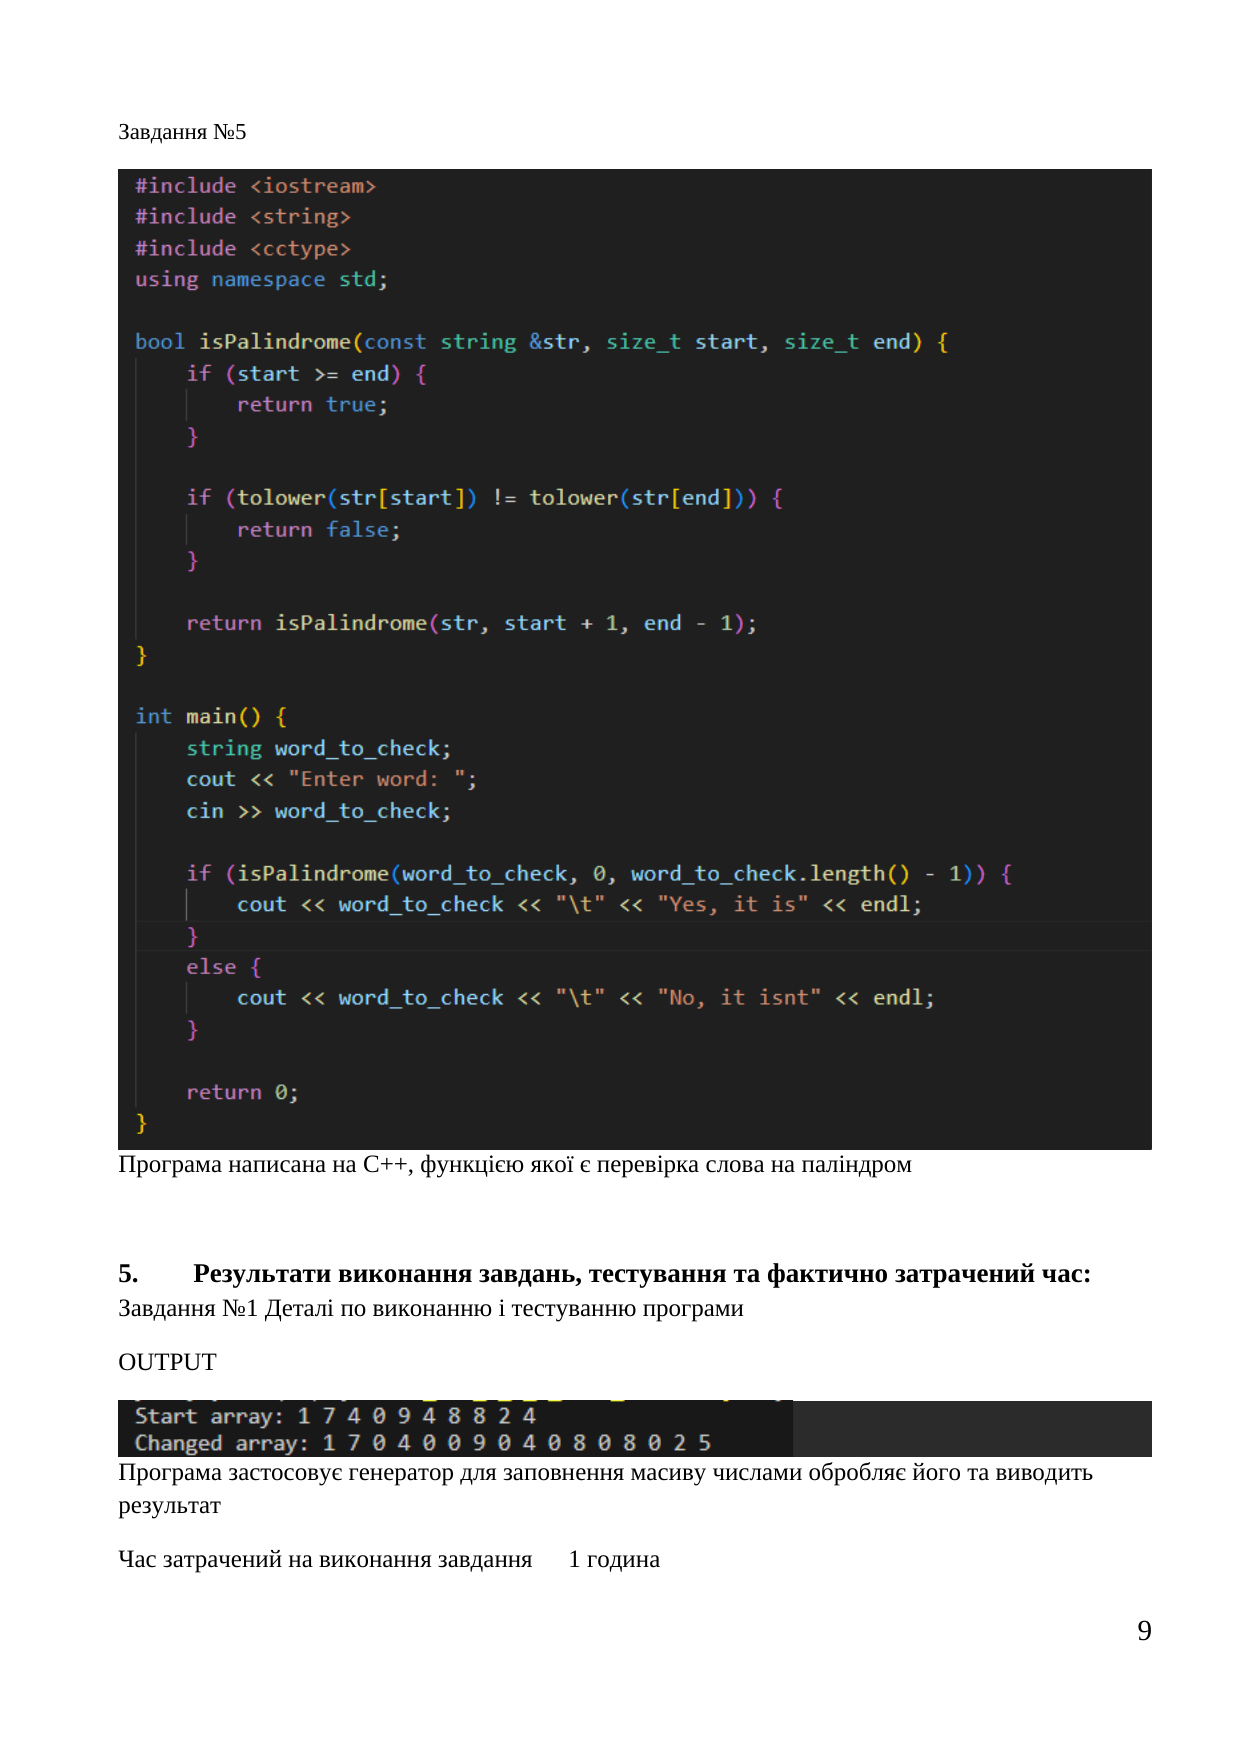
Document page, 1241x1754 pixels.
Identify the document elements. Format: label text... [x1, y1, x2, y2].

text Програма застосовує генератор для заповнення масиву числами обробляє його та виводить результат [118, 1457, 1152, 1519]
text Час затрачений на виконання завдання 1 година [118, 1544, 1152, 1572]
text OUTPUT [118, 1347, 1152, 1376]
text Програма написана на С++, функцією якої є перевірка слова на паліндром [118, 1150, 1152, 1178]
text Завдання №1 Деталі по виконанню і тестуванню програми [118, 1293, 1152, 1322]
subtitle 5. Результати виконання завдань, тестування та фактично затрачений час: [118, 1257, 1152, 1288]
picture [118, 169, 1152, 1150]
picture [118, 1400, 794, 1457]
text Завдання №5 [118, 118, 1152, 144]
